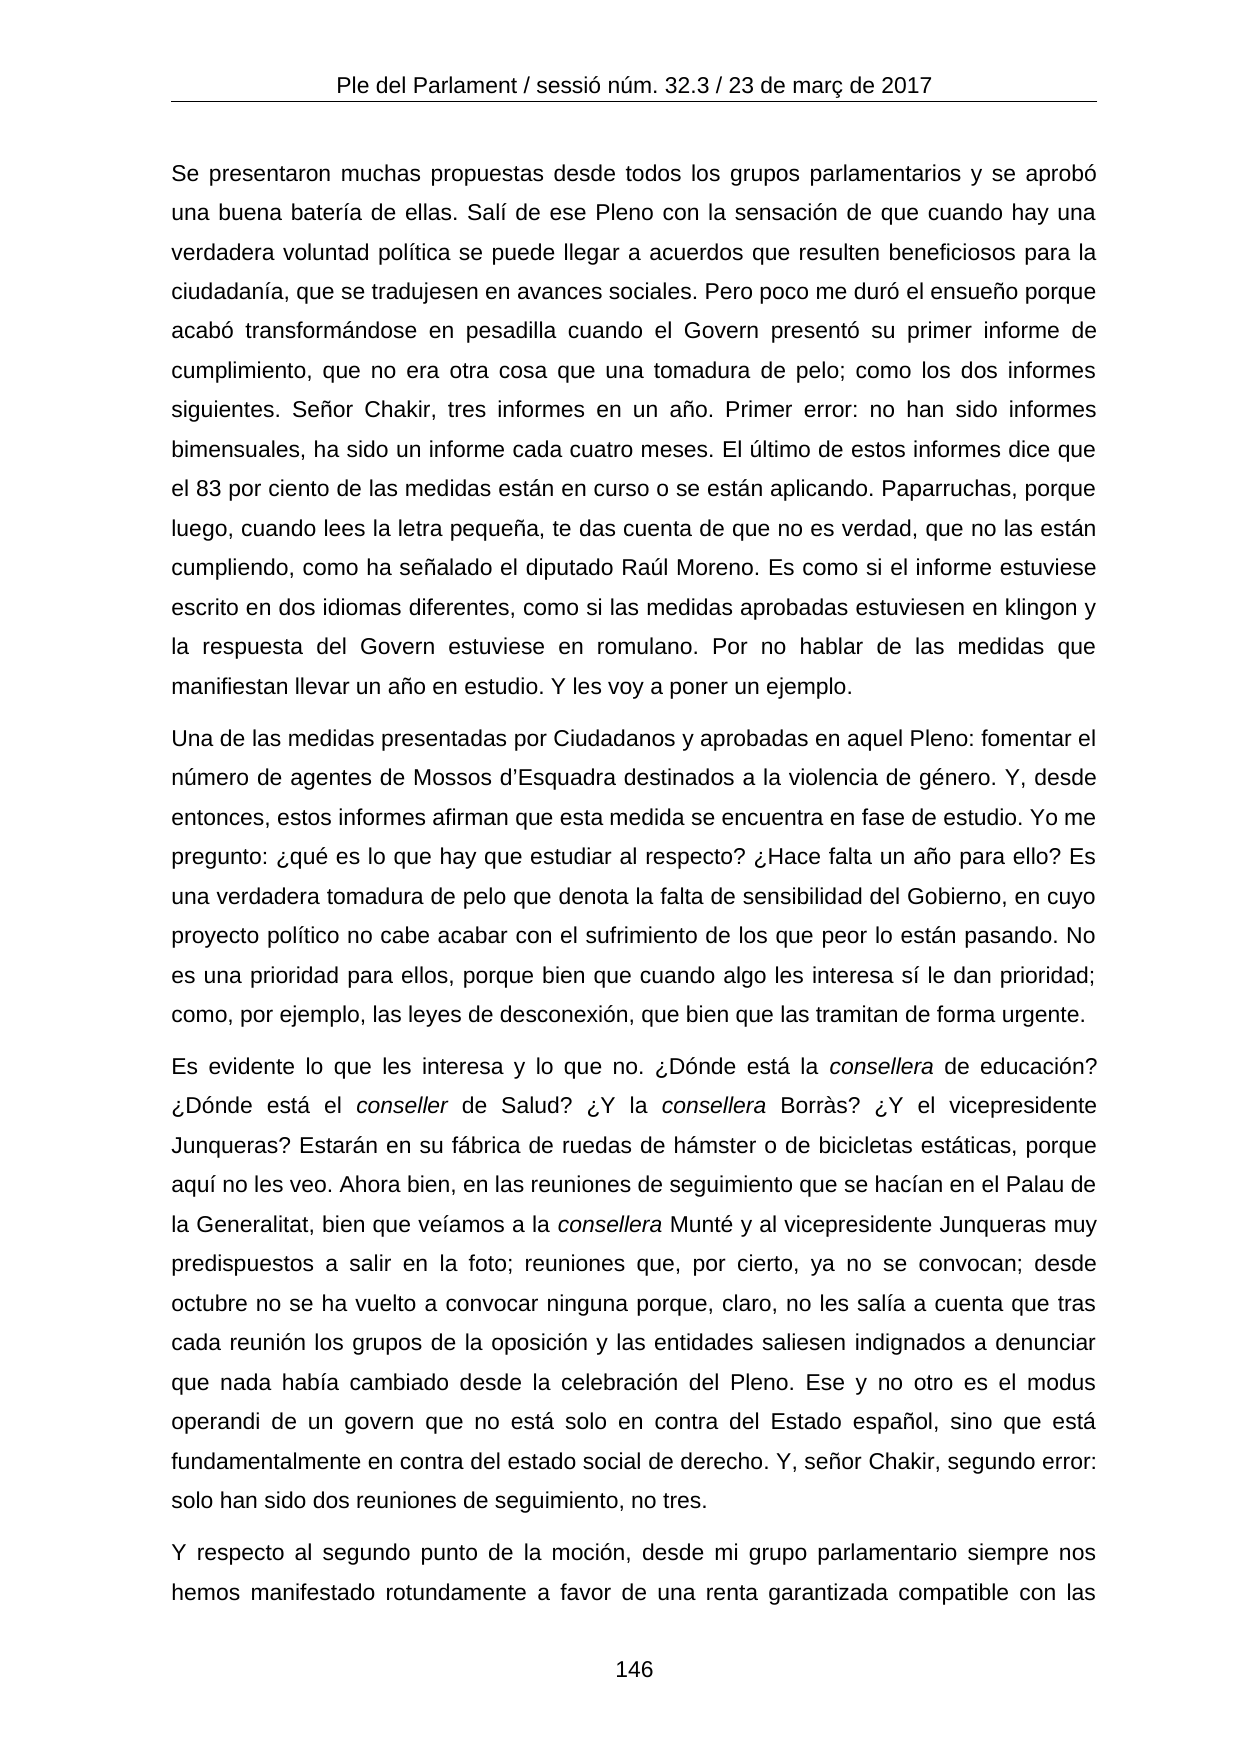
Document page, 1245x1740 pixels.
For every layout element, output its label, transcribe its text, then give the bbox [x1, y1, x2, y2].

text Se presentaron muchas propuestas desde todos los grupos parlamentarios y se aprobó una buena batería de ellas. Salí de ese Pleno con la sensación de que cuando hay una verdadera voluntad política se puede llegar a acuerdos que resulten beneficiosos para la ciudadanía, que se tradujesen en avances sociales. Pero poco me duró el ensueño porque acabó transformándose en pesadilla cuando el Govern presentó su primer informe de cumplimiento, que no era otra cosa que una tomadura de pelo; como los dos informes siguientes. Señor Chakir, tres informes en un año. Primer error: no han sido informes bimensuales, ha sido un informe cada cuatro meses. El último de estos informes dice que el 83 por ciento de las medidas están en curso o se están aplicando. Paparruchas, porque luego, cuando lees la letra pequeña, te das cuenta de que no es verdad, que no las están cumpliendo, como ha señalado el diputado Raúl Moreno. Es como si el informe estuviese escrito en dos idiomas diferentes, como si las medidas aprobadas estuviesen en klingon y la respuesta del Govern estuviese en romulano. Por no hablar de las medidas que manifiestan llevar un año en estudio. Y les voy a poner un ejemplo. [171, 159, 1097, 699]
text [171, 1539, 1097, 1605]
text Una de las medidas presentadas por Ciudadanos y aprobadas en aquel Pleno: fomentar el número de agentes de Mossos d’Esquadra destinados a la violencia de género. Y, desde entonces, estos informes afirman que esta medida se encuentra en fase de estudio. Yo me pregunto: ¿qué es lo que hay que estudiar al respecto? ¿Hace falta un año para ello? Es una verdadera tomadura de pelo que denota la falta de sensibilidad del Gobierno, en cuyo proyecto político no cabe acabar con el sufrimiento de los que peor lo están pasando. No es una prioridad para ellos, porque bien que cuando algo les interesa sí le dan prioridad; como, por ejemplo, las leyes de desconexión, que bien que las tramitan de forma urgente. [171, 725, 1097, 1027]
text Es evidente lo que les interesa y lo que no. ¿Dónde está la consellera de educación? ¿Dónde está el conseller de Salud? ¿Y la consellera Borràs? ¿Y el vicepresidente Junqueras? Estarán en su fábrica de ruedas de hámster o de bicicletas estáticas, porque aquí no les veo. Ahora bien, en las reuniones de seguimiento que se hacían en el Palau de la Generalitat, bien que veíamos a la consellera Munté y al vicepresidente Junqueras muy predispuestos a salir en la foto; reuniones que, por cierto, ya no se convocan; desde octubre no se ha vuelto a convocar ninguna porque, claro, no les salía a cuenta que tras cada reunión los grupos de la oposición y las entidades saliesen indignados a denunciar que nada había cambiado desde la celebración del Pleno. Ese y no otro es el modus operandi de un govern que no está solo en contra del Estado español, sino que está fundamentalmente en contra del estado social de derecho. Y, señor Chakir, segundo error: solo han sido dos reuniones de seguimiento, no tres. [171, 1053, 1097, 1514]
